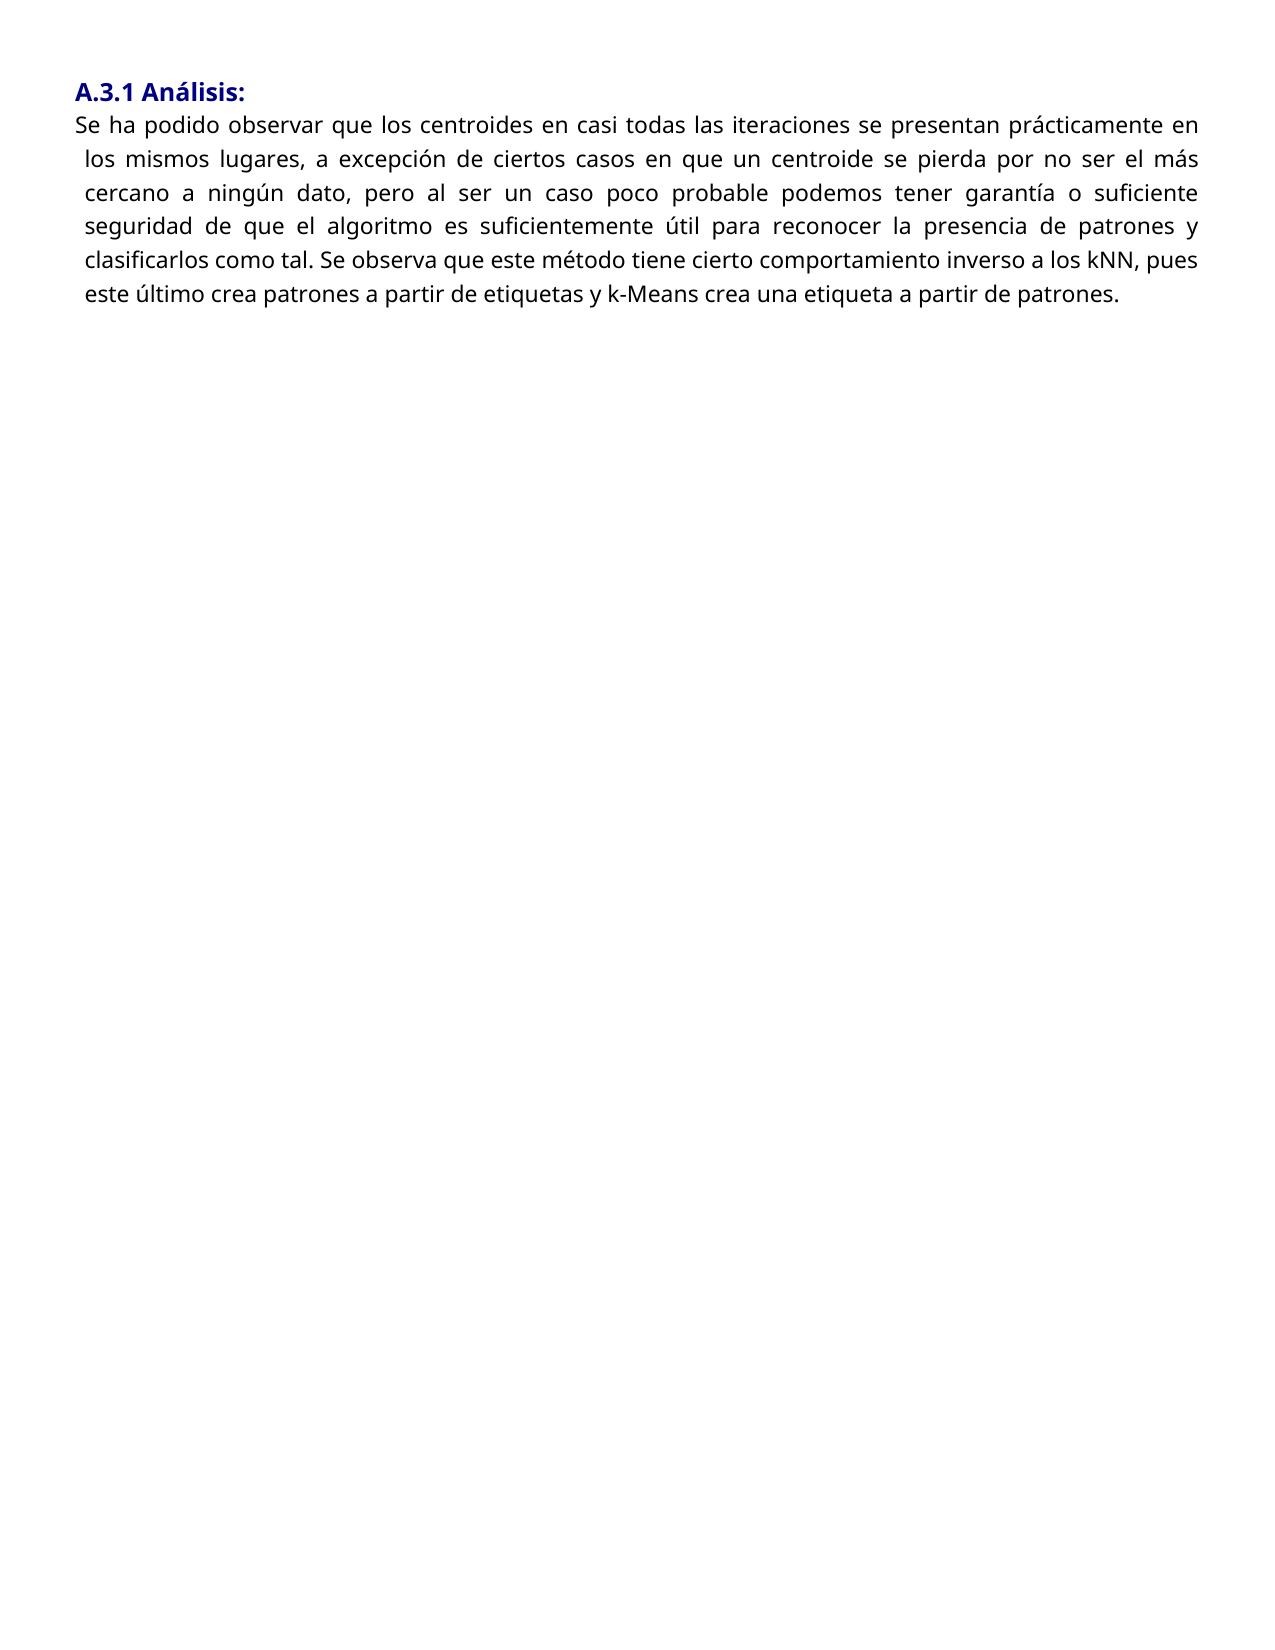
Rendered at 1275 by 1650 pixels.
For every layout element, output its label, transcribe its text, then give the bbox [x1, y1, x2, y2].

text Se ha podido observar que los centroides en casi todas las iteraciones se presentan prácticamente en los mismos lugares, a excepción de ciertos casos en que un centroide se pierda por no ser el más cercano a ningún dato, pero al ser un caso poco probable podemos tener garantía o suficiente seguridad de que el algoritmo es suficientemente útil para reconocer la presencia de patrones y clasificarlos como tal. Se observa que este método tiene cierto comportamiento inverso a los kNN, pues este último crea patrones a partir de etiquetas y k-Means crea una etiqueta a partir de patrones. [75, 109, 1200, 309]
subtitle A.3.1 Análisis: [75, 75, 1200, 109]
